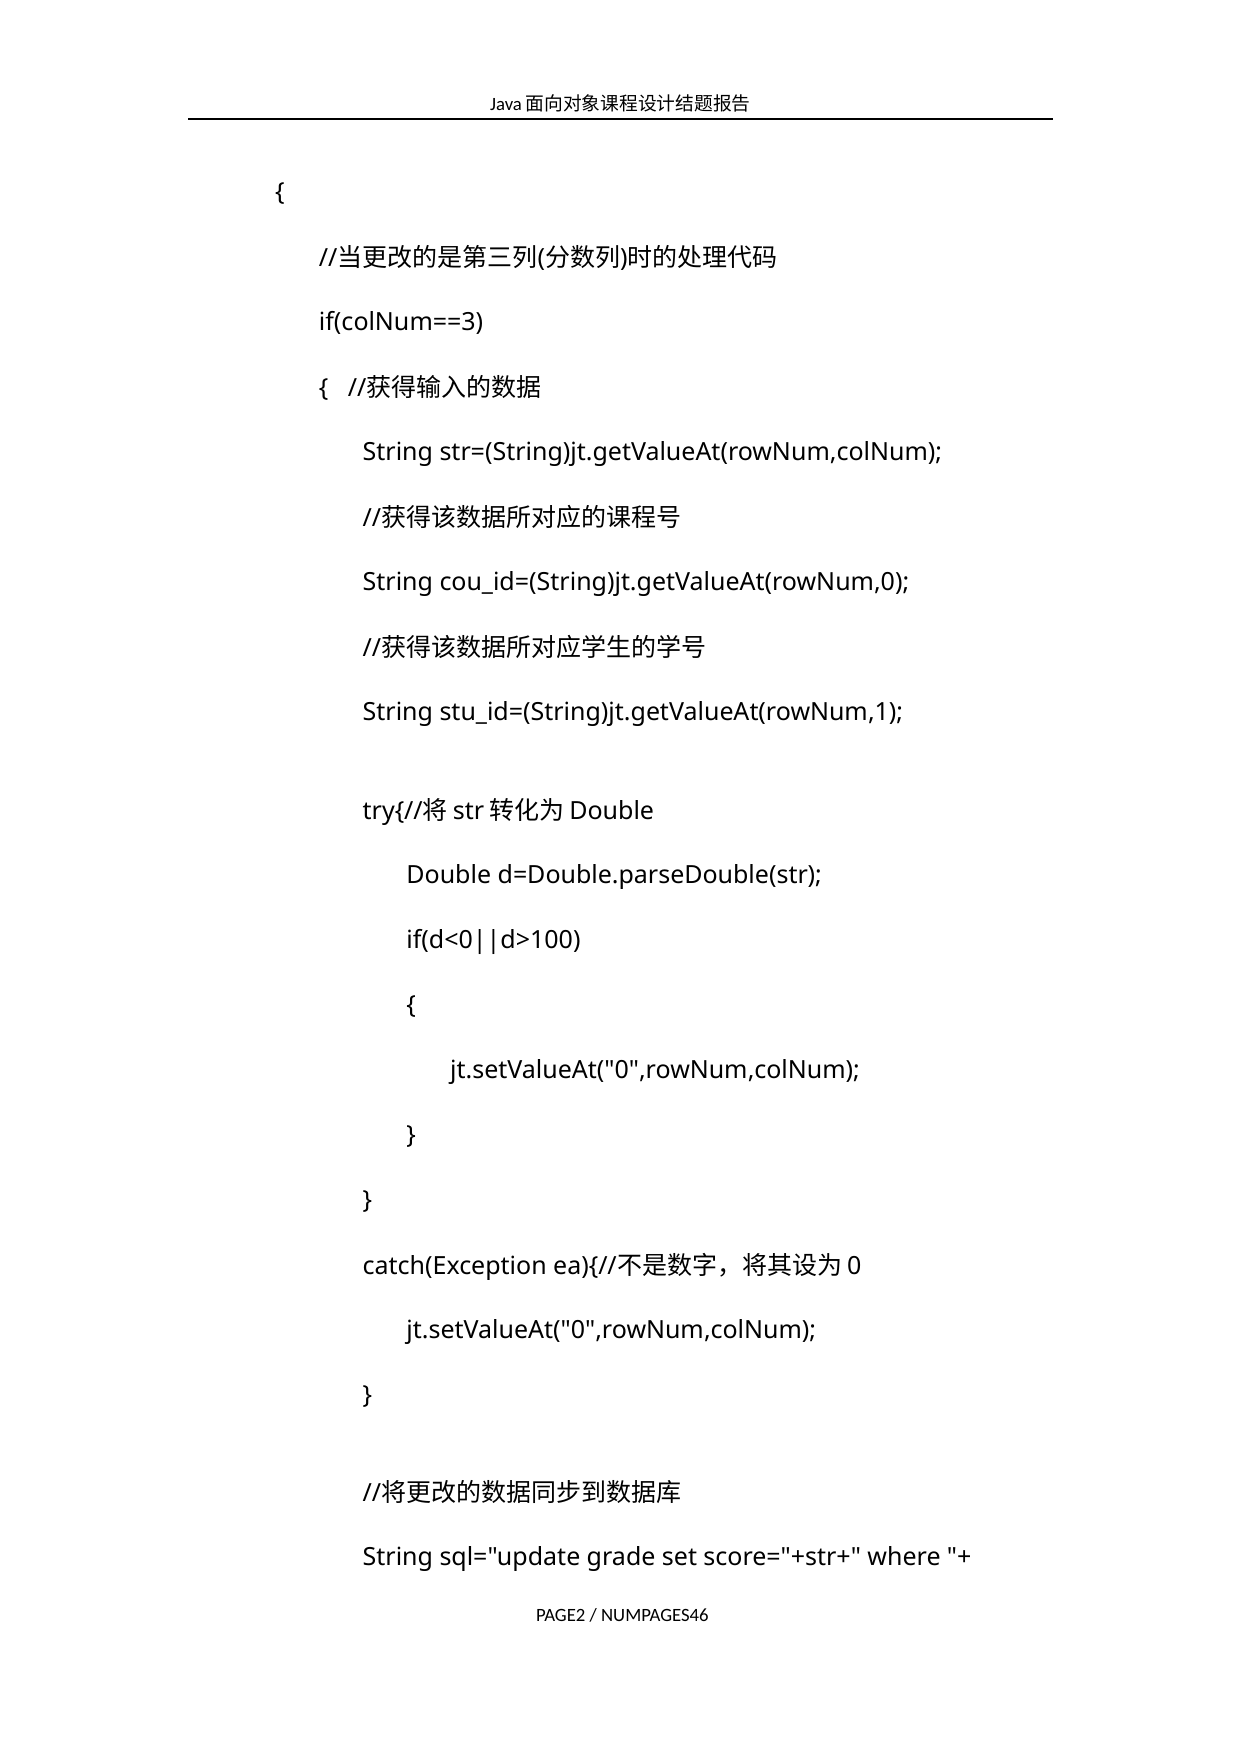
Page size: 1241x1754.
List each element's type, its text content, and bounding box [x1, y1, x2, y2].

text { //获得输入的数据 [187, 353, 1053, 418]
text jt.setValueAt("0",rowNum,colNum); [187, 1296, 1053, 1361]
text String str=(String)jt.getValueAt(rowNum,colNum); [187, 418, 1053, 483]
text jt.setValueAt("0",rowNum,colNum); [187, 1036, 1053, 1101]
text { [187, 158, 1053, 223]
text { [187, 971, 1053, 1036]
text if(d<0||d>100) [187, 906, 1053, 971]
text try{//将str转化为Double [187, 776, 1053, 841]
text //当更改的是第三列(分数列)时的处理代码 [187, 223, 1053, 288]
text //将更改的数据同步到数据库 [187, 1458, 1053, 1523]
text } [187, 1361, 1053, 1426]
text String cou_id=(String)jt.getValueAt(rowNum,0); [187, 548, 1053, 613]
text String stu_id=(String)jt.getValueAt(rowNum,1); [187, 678, 1053, 743]
text //获得该数据所对应学生的学号 [187, 613, 1053, 678]
text String sql="update grade set score="+str+" where "+ [187, 1523, 1053, 1588]
text catch(Exception ea){//不是数字，将其设为0 [187, 1231, 1053, 1296]
text Double d=Double.parseDouble(str); [187, 841, 1053, 906]
text //获得该数据所对应的课程号 [187, 483, 1053, 548]
text } [187, 1101, 1053, 1166]
text if(colNum==3) [187, 288, 1053, 353]
text } [187, 1166, 1053, 1231]
